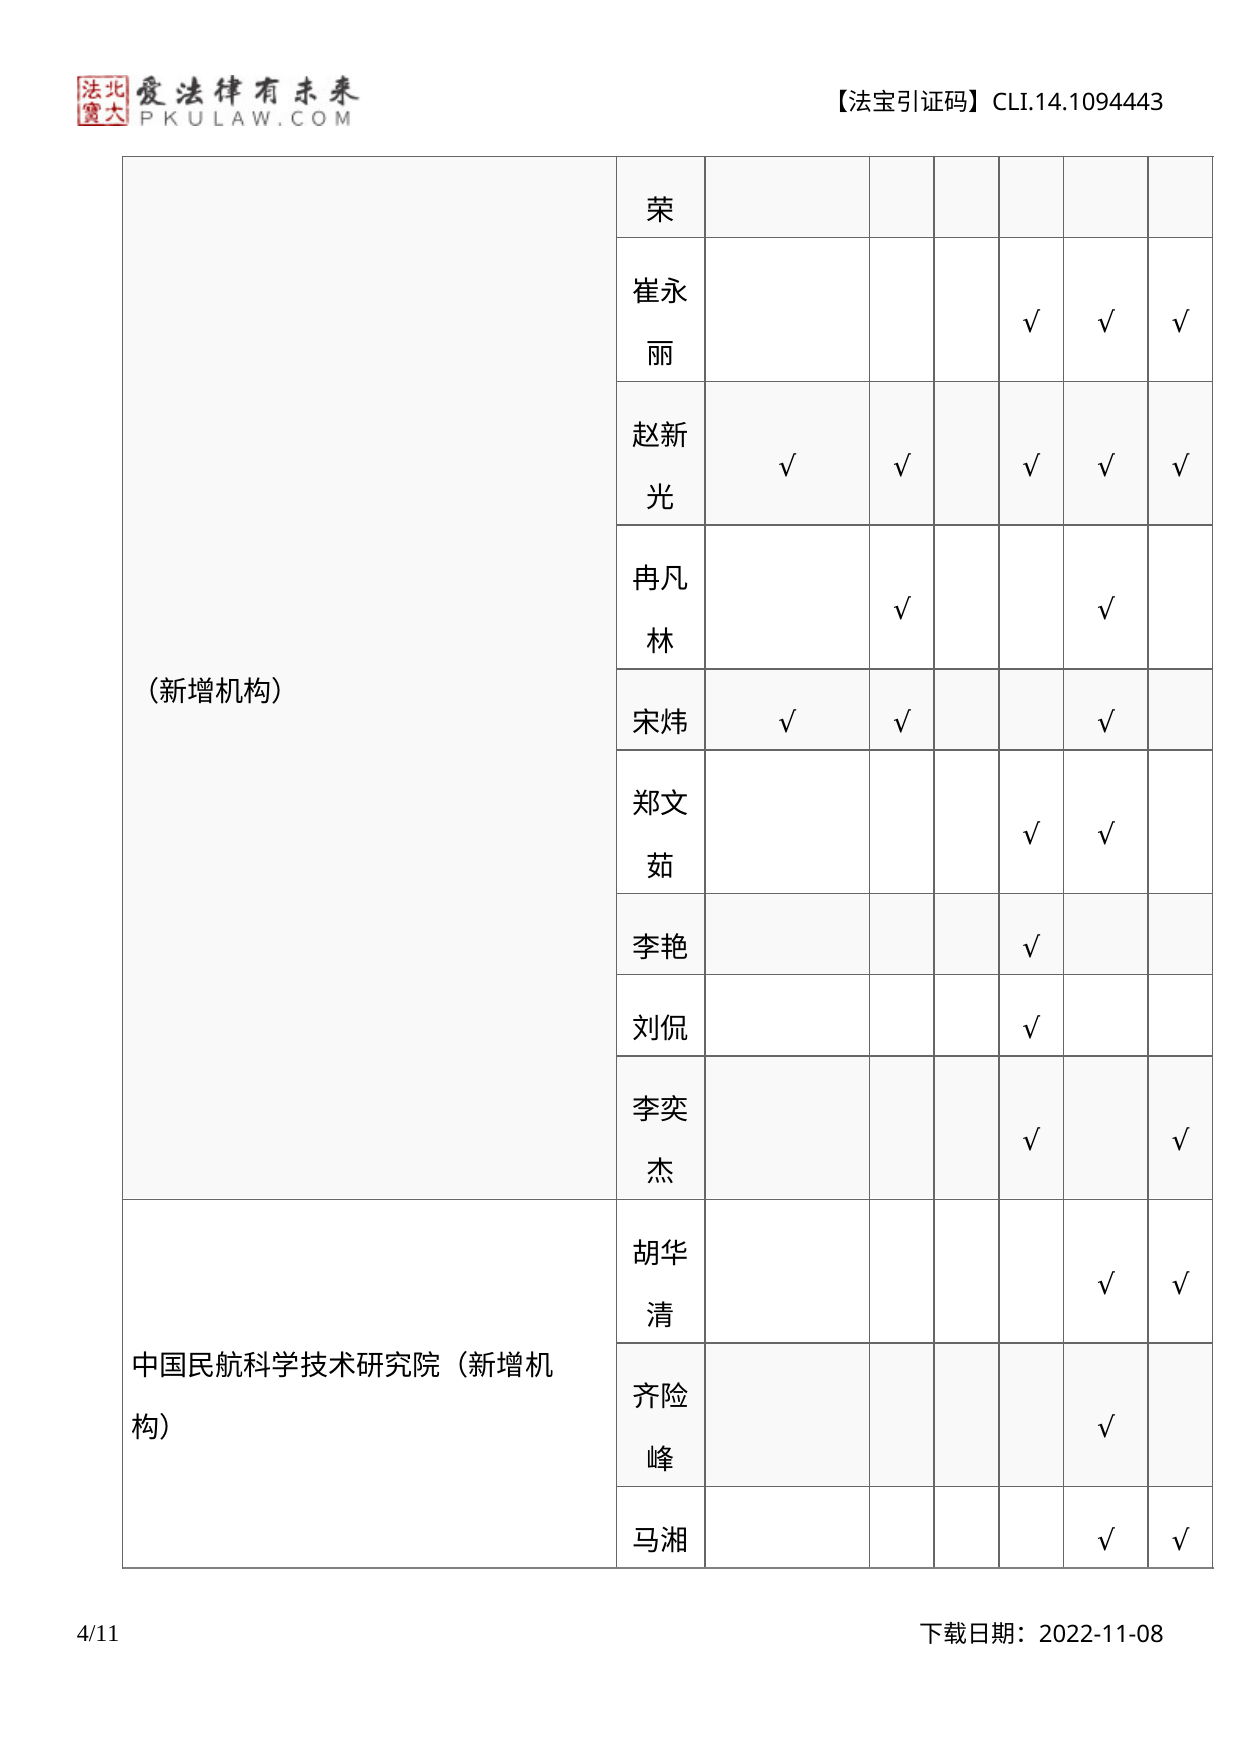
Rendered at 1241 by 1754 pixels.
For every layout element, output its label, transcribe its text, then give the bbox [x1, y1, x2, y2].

table_cell √ [1064, 751, 1147, 893]
table_cell √ [1064, 670, 1147, 749]
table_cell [123, 157, 616, 1198]
table_cell [935, 238, 998, 381]
table_cell [935, 1057, 998, 1198]
table_cell √ [1149, 382, 1212, 524]
table_cell [1064, 975, 1147, 1055]
table_cell 马湘山 [617, 1487, 704, 1567]
table_cell √ [1149, 1200, 1212, 1342]
table_cell √ [870, 382, 933, 524]
table_cell [935, 1344, 998, 1486]
table_cell 郑文茹 [617, 751, 704, 893]
table_cell √ [1000, 975, 1063, 1055]
table_cell [935, 751, 998, 893]
table_cell [1000, 1487, 1063, 1567]
table_cell 崔永丽 [617, 238, 704, 381]
table_cell √ [1149, 1057, 1212, 1198]
table_cell [1000, 1200, 1063, 1342]
table_cell [935, 894, 998, 974]
table_cell [1149, 894, 1212, 974]
table_cell √ [1064, 1487, 1147, 1567]
table_cell [706, 1057, 869, 1198]
table_cell √ [1000, 894, 1063, 974]
table_cell [1149, 975, 1212, 1055]
table_cell [870, 1344, 933, 1486]
table_cell [706, 894, 869, 974]
table_cell 杨礼荣 [617, 157, 704, 237]
table_cell [1064, 894, 1147, 974]
table_cell 胡华清 [617, 1200, 704, 1342]
table_cell [706, 526, 869, 668]
table_cell √ [706, 670, 869, 749]
table_cell [1000, 526, 1063, 668]
table_cell [1149, 1344, 1212, 1486]
table_cell √ [1064, 526, 1147, 668]
table_cell √ [1000, 751, 1063, 893]
table_cell 赵新光 [617, 382, 704, 524]
table_cell [870, 238, 933, 381]
table_cell √ [1064, 238, 1147, 381]
table_cell √ [1064, 157, 1147, 237]
table_cell [870, 1057, 933, 1198]
table_cell [706, 975, 869, 1055]
table_cell [706, 751, 869, 893]
table_cell [1149, 526, 1212, 668]
table_cell [870, 157, 933, 237]
table_cell √ [1000, 1057, 1063, 1198]
table_cell 李艳 [617, 894, 704, 974]
table_cell [935, 1200, 998, 1342]
table_cell √ [1064, 1344, 1147, 1486]
table_cell [706, 1487, 869, 1567]
table_cell √ [870, 670, 933, 749]
table_cell [870, 1200, 933, 1342]
table_cell √ [1064, 382, 1147, 524]
table_cell [706, 1344, 869, 1486]
table_cell 齐险峰 [617, 1344, 704, 1486]
table_cell √ [1149, 1487, 1212, 1567]
table_cell √ [870, 526, 933, 668]
table_cell [1000, 670, 1063, 749]
table_cell [935, 382, 998, 524]
table_cell [1000, 1344, 1063, 1486]
table_cell √ [1000, 238, 1063, 381]
table_cell 冉凡林 [617, 526, 704, 668]
table_cell [706, 1200, 869, 1342]
table_cell [1149, 670, 1212, 749]
table_cell [870, 975, 933, 1055]
table_cell √ [1064, 1200, 1147, 1342]
table_cell √ [1000, 157, 1063, 237]
table_cell [935, 157, 998, 237]
table_cell [870, 894, 933, 974]
table_cell [935, 975, 998, 1055]
table_cell 中国民航科学技术研究院（新增机构） [123, 1200, 616, 1567]
table_cell 宋炜 [617, 670, 704, 749]
table_cell 李奕杰 [617, 1057, 704, 1198]
table_cell [706, 157, 869, 237]
table_cell [935, 1487, 998, 1567]
table_cell [870, 1487, 933, 1567]
table_cell [935, 526, 998, 668]
table_cell √ [706, 382, 869, 524]
table_cell √ [1149, 157, 1212, 237]
table_cell 刘侃 [617, 975, 704, 1055]
picture [76, 75, 361, 126]
table_cell [706, 238, 869, 381]
table_cell √ [1149, 238, 1212, 381]
table_cell [870, 751, 933, 893]
table_cell [1149, 751, 1212, 893]
table_cell √ [1000, 382, 1063, 524]
table_cell [1064, 1057, 1147, 1198]
table_cell [935, 670, 998, 749]
